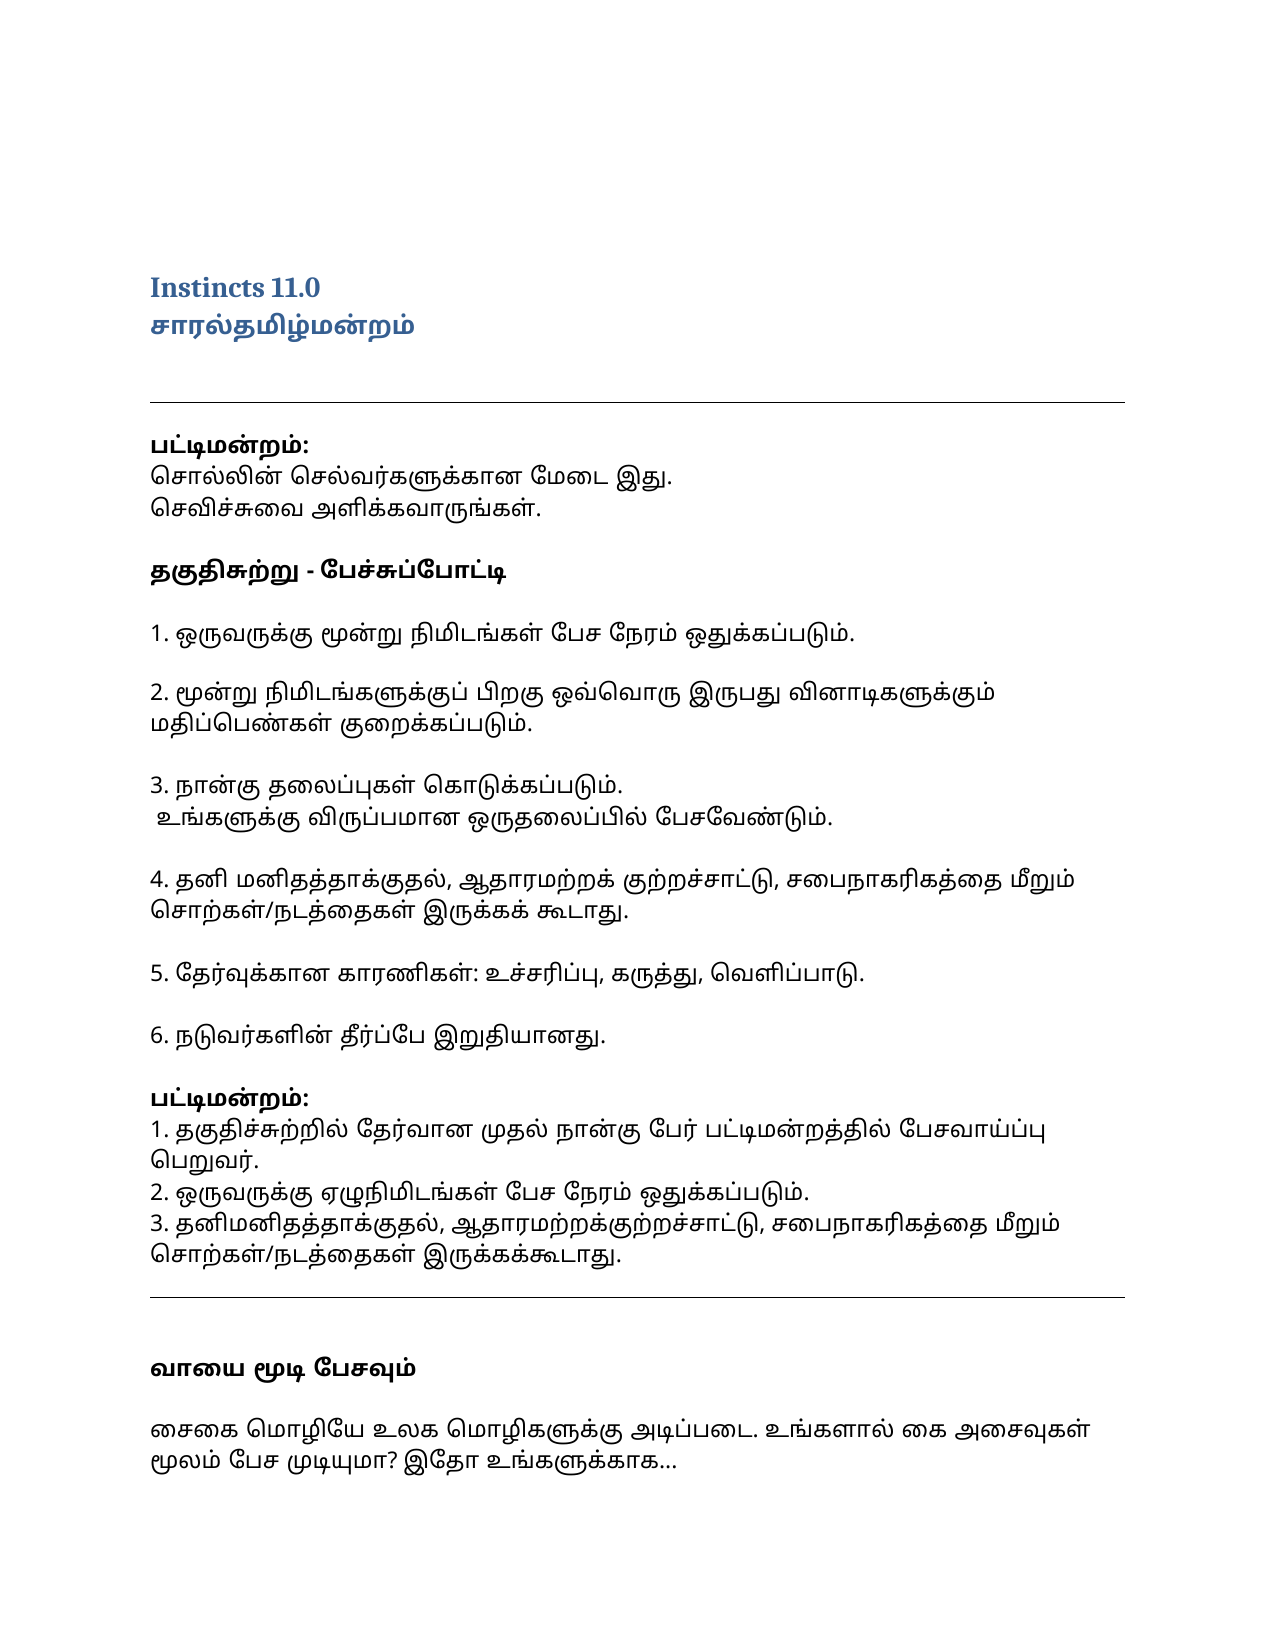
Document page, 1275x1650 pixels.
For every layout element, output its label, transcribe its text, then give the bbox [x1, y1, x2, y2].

text 3. நான்கு தலைப்புகள் கொடுக்கப்படும். உங்களுக்கு விருப்பமான ஒருதலைப்பில் பேசவேண்டும். [150, 769, 1125, 832]
text சொல்லின் செல்வர்களுக்கான மேடை இது. செவிச்சுவை அளிக்கவாருங்கள். [150, 460, 1125, 523]
text 1. தகுதிச்சுற்றில் தேர்வான முதல் நான்கு பேர் பட்டிமன்றத்தில் பேசவாய்ப்பு பெறுவர். [150, 1113, 1125, 1176]
text பட்டிமன்றம்: [150, 1082, 1125, 1113]
subtitle Instincts 11.0 [150, 271, 1125, 304]
text 4. தனி மனிதத்தாக்குதல், ஆதாரமற்றக் குற்றச்சாட்டு, சபைநாகரிகத்தை மீறும் சொற்கள்/நடத்தைகள் இருக்கக் கூடாது. [150, 832, 1125, 926]
text தகுதிசுற்று - பேச்சுப்போட்டி [150, 554, 1125, 585]
text 2. மூன்று நிமிடங்களுக்குப் பிறகு ஒவ்வொரு இருபது வினாடிகளுக்கும் மதிப்பெண்கள் குறைக்கப்படும். [150, 676, 1125, 738]
subtitle சாரல்தமிழ்மன்றம் [150, 311, 1125, 341]
text 3. தனிமனிதத்தாக்குதல், ஆதாரமற்றக்குற்றச்சாட்டு, சபைநாகரிகத்தை மீறும் சொற்கள்/நடத்தைகள் இருக்கக்கூடாது. [150, 1207, 1125, 1269]
text 5. தேர்வுக்கான காரணிகள்: உச்சரிப்பு, கருத்து, வெளிப்பாடு. [150, 926, 1125, 988]
text வாயை மூடி பேசவும் [150, 1355, 1125, 1382]
text 1. ஒருவருக்கு மூன்று நிமிடங்கள் பேச நேரம் ஒதுக்கப்படும். [150, 616, 1125, 676]
text 2. ஒருவருக்கு ஏழுநிமிடங்கள் பேச நேரம் ஒதுக்கப்படும். [150, 1176, 1125, 1207]
text சைகை மொழியே உலக மொழிகளுக்கு அடிப்படை. உங்களால் கை அசைவுகள் மூலம் பேச முடியுமா? இதோ உங்களுக்காக... [150, 1413, 1125, 1476]
text 6. நடுவர்களின் தீர்ப்பே இறுதியானது. [150, 988, 1125, 1051]
text பட்டிமன்றம்: [150, 429, 1125, 460]
